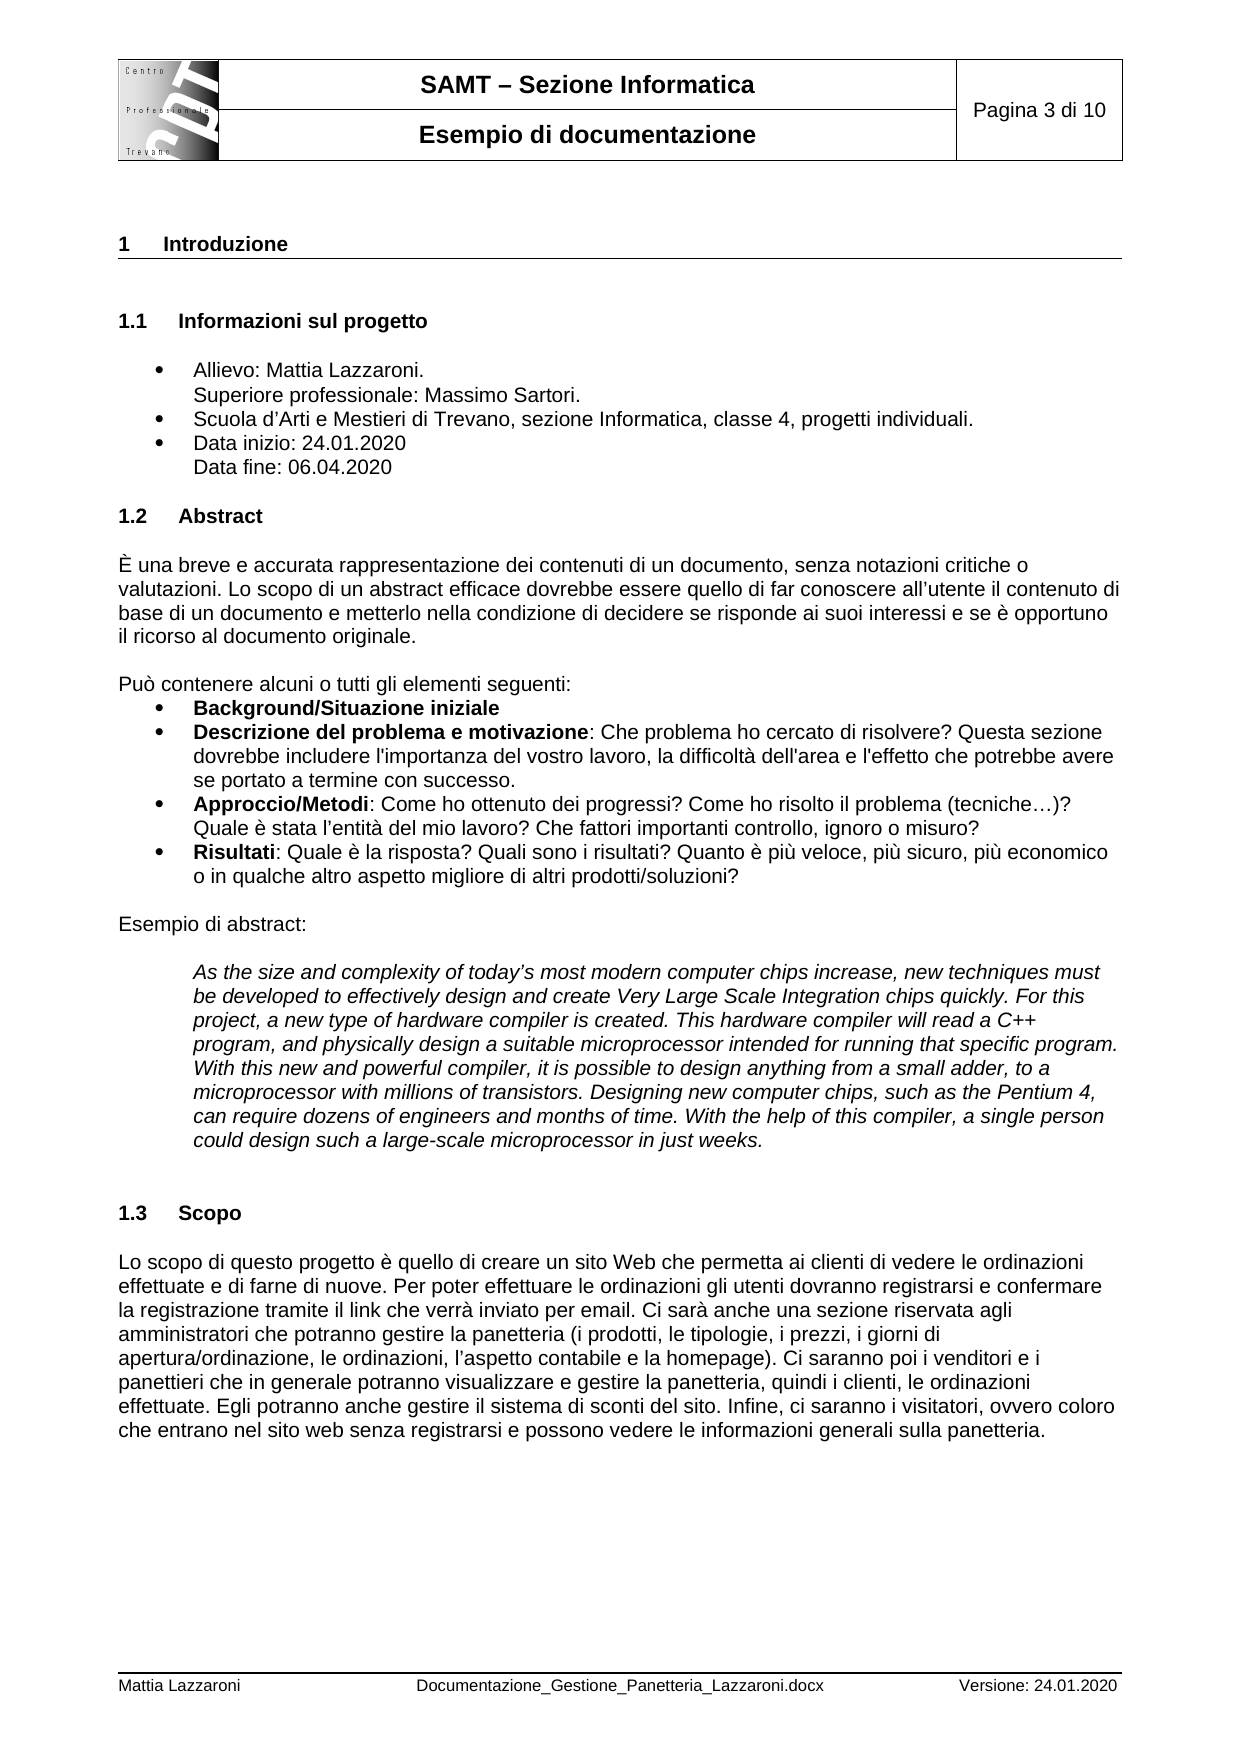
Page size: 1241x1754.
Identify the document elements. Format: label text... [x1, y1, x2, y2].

list Data inizio: 24.01.2020 Data fine: 06.04.2020 [156, 430, 1122, 478]
text As the size and complexity of today’s most modern computer chips increase, new techniques must be developed to effectively design and create Very Large Scale Integration chips quickly. For this project, a new type of hardware compiler is created. This hardware compiler will read a C++ program, and physically design a suitable microprocessor intended for running that specific program. With this new and powerful compiler, it is possible to design anything from a small adder, to a microprocessor with millions of transistors. Designing new computer chips, such as the Pentium 4, can require dozens of engineers and months of time. With the help of this compiler, a single person could design such a large-scale microprocessor in just weeks. [193, 960, 1122, 1152]
subtitle Scopo [118, 1201, 1122, 1225]
list Background/Situazione iniziale [156, 696, 1122, 720]
text Lo scopo di questo progetto è quello di creare un sito Web che permetta ai clienti di vedere le ordinazioni effettuate e di farne di nuove. Per poter effettuare le ordinazioni gli utenti dovranno registrarsi e confermare la registrazione tramite il link che verrà inviato per email. Ci sarà anche una sezione riservata agli amministratori che potranno gestire la panetteria (i prodotti, le tipologie, i prezzi, i giorni di apertura/ordinazione, le ordinazioni, l’aspetto contabile e la homepage). Ci saranno poi i venditori e i panettieri che in generale potranno visualizzare e gestire la panetteria, quindi i clienti, le ordinazioni effettuate. Egli potranno anche gestire il sistema di sconti del sito. Infine, ci saranno i visitatori, ovvero coloro che entrano nel sito web senza registrarsi e possono vedere le informazioni generali sulla panetteria. [118, 1250, 1122, 1441]
text È una breve e accurata rappresentazione dei contenuti di un documento, senza notazioni critiche o valutazioni. Lo scopo di un abstract efficace dovrebbe essere quello di far conoscere all’utente il contenuto di base di un documento e metterlo nella condizione di decidere se risponde ai suoi interessi e se è opportuno il ricorso al documento originale. [118, 552, 1122, 648]
subtitle Informazioni sul progetto [118, 309, 1122, 333]
subtitle Introduzione [118, 232, 1122, 258]
text Esempio di abstract: [118, 912, 1122, 936]
list Scuola d’Arti e Mestieri di Trevano, sezione Informatica, classe 4, progetti individuali. [156, 406, 1122, 430]
picture [118, 60, 219, 160]
subtitle Abstract [118, 503, 1122, 527]
list Risultati: Quale è la risposta? Quali sono i risultati? Quanto è più veloce, più sicuro, più economico o in qualche altro aspetto migliore di altri prodotti/soluzioni? [156, 840, 1122, 888]
list Descrizione del problema e motivazione: Che problema ho cercato di risolvere? Questa sezione dovrebbe includere l'importanza del vostro lavoro, la difficoltà dell'area e l'effetto che potrebbe avere se portato a termine con successo. [156, 720, 1122, 792]
list Approccio/Metodi: Come ho ottenuto dei progressi? Come ho risolto il problema (tecniche…)? Quale è stata l’entità del mio lavoro? Che fattori importanti controllo, ignoro o misuro? [156, 792, 1122, 840]
text Può contenere alcuni o tutti gli elementi seguenti: [118, 672, 1122, 696]
list Allievo: Mattia Lazzaroni. Superiore professionale: Massimo Sartori. [156, 358, 1122, 406]
